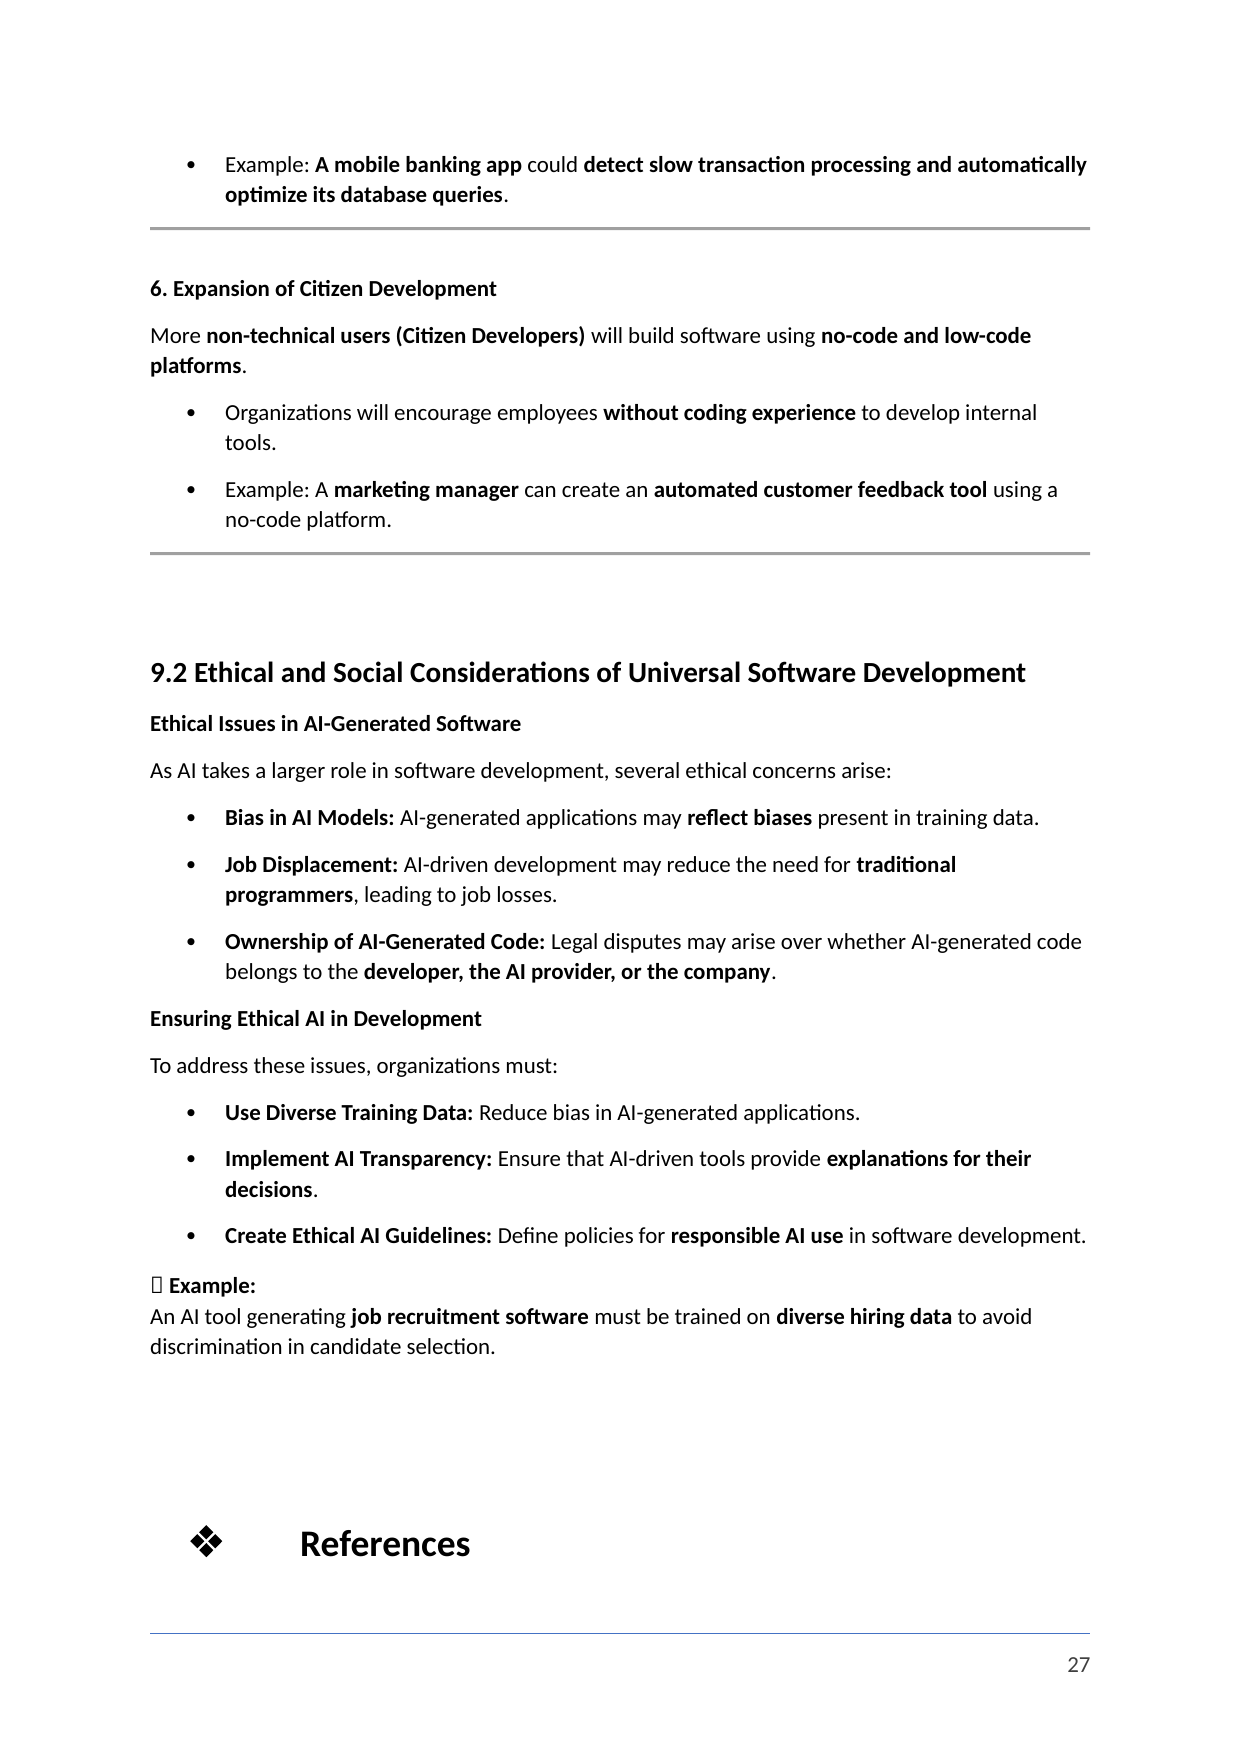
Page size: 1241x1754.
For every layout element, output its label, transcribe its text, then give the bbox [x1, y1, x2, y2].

text As AI takes a larger role in software development, several ethical concerns arise: [150, 756, 1090, 784]
text To address these issues, organizations must: [150, 1051, 1090, 1079]
list Example: A marketing manager can create an automated customer feedback tool using a no-code platform. [187, 475, 1090, 533]
text Ensuring Ethical AI in Development [150, 1004, 1090, 1032]
text 9.2 Ethical and Social Considerations of Universal Software Development [150, 654, 1090, 690]
list Create Ethical AI Guidelines: Define policies for responsible AI use in software development. [187, 1222, 1090, 1250]
list Implement AI Transparency: Ensure that AI-driven tools provide explanations for their decisions. [187, 1144, 1090, 1203]
list Bias in AI Models: AI-generated applications may reflect biases present in training data. [187, 803, 1090, 831]
list Use Diverse Training Data: Reduce bias in AI-generated applications. [187, 1098, 1090, 1126]
text More non-technical users (Citizen Developers) will build software using no-code and low-code platforms. [150, 321, 1090, 379]
text Ethical Issues in AI-Generated Software [150, 709, 1090, 737]
list Ownership of AI-Generated Code: Legal disputes may arise over whether AI-generated code belongs to the developer, the AI provider, or the company. [187, 927, 1090, 985]
list Organizations will encourage employees without coding experience to develop internal tools. [187, 398, 1090, 456]
list References [187, 1520, 1090, 1566]
list Job Displacement: AI-driven development may reduce the need for traditional programmers, leading to job losses. [187, 850, 1090, 908]
list Example: A mobile banking app could detect slow transaction processing and automatically optimize its database queries. [187, 150, 1090, 208]
text 6. Expansion of Citizen Development [150, 274, 1090, 302]
text 💡 Example: An AI tool generating job recruitment software must be trained on diverse hiring data to avoid discrimination in candidate selection. [150, 1268, 1090, 1360]
